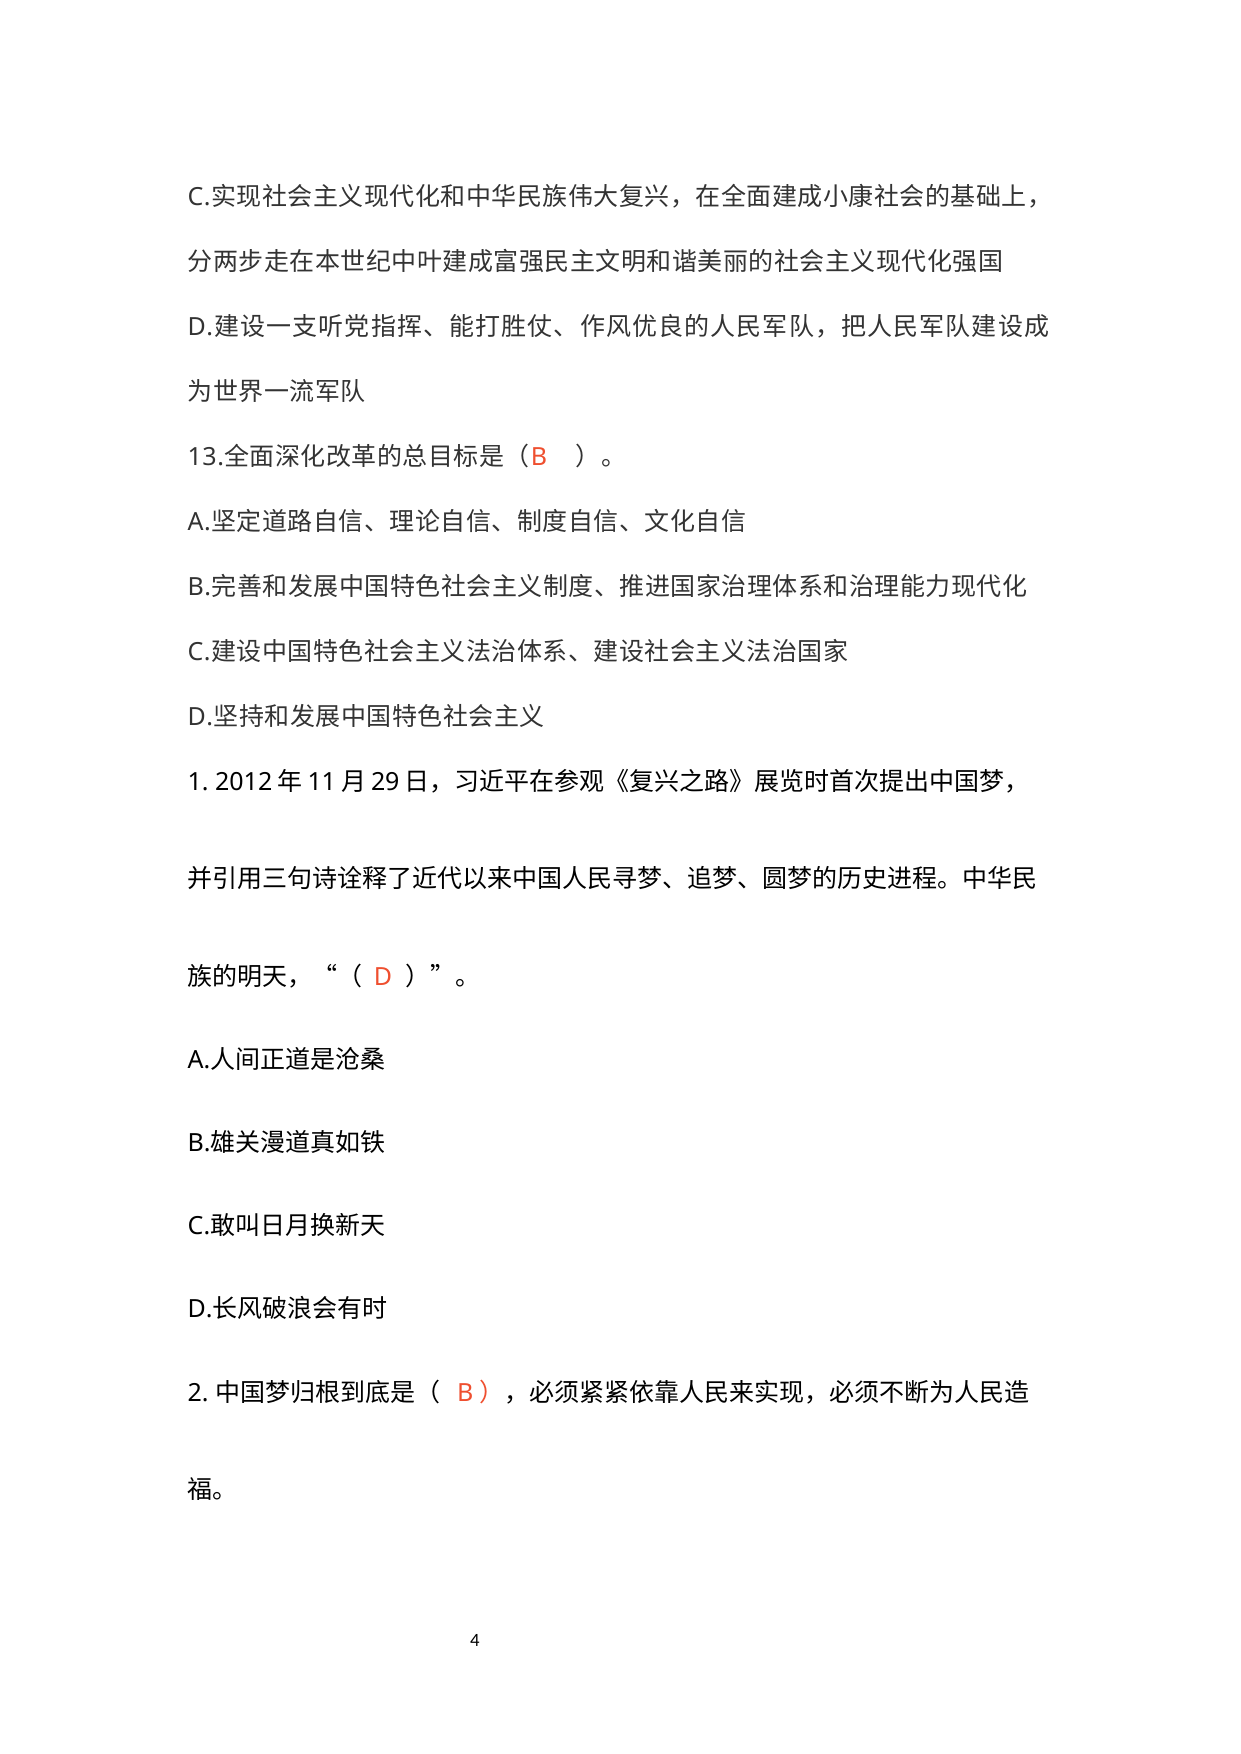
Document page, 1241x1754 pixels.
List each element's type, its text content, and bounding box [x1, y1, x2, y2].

text 1. 2012年11月29日，习近平在参观《复兴之路》展览时首次提出中国梦，并引用三句诗诠释了近代以来中国人民寻梦、追梦、圆梦的历史进程。中华民族的明天，“（ D ）”。 [187, 747, 1053, 1007]
text B.雄关漫道真如铁 [187, 1108, 1053, 1173]
text 2. 中国梦归根到底是（ B ），必须紧紧依靠人民来实现，必须不断为人民造福。 [187, 1358, 1053, 1520]
text D.坚持和发展中国特色社会主义 [187, 682, 1053, 747]
text A.人间正道是沧桑 [187, 1025, 1053, 1090]
text D.长风破浪会有时 [187, 1274, 1053, 1339]
text 13.全面深化改革的总目标是（B ）。 [187, 422, 1053, 487]
text C.建设中国特色社会主义法治体系、建设社会主义法治国家 [187, 617, 1053, 682]
text D.建设一支听党指挥、能打胜仗、作风优良的人民军队，把人民军队建设成为世界一流军队 [187, 292, 1053, 422]
text A.坚定道路自信、理论自信、制度自信、文化自信 [187, 487, 1053, 552]
text B.完善和发展中国特色社会主义制度、推进国家治理体系和治理能力现代化 [187, 552, 1053, 617]
text C.敢叫日月换新天 [187, 1191, 1053, 1256]
text C.实现社会主义现代化和中华民族伟大复兴，在全面建成小康社会的基础上，分两步走在本世纪中叶建成富强民主文明和谐美丽的社会主义现代化强国 [187, 162, 1053, 292]
